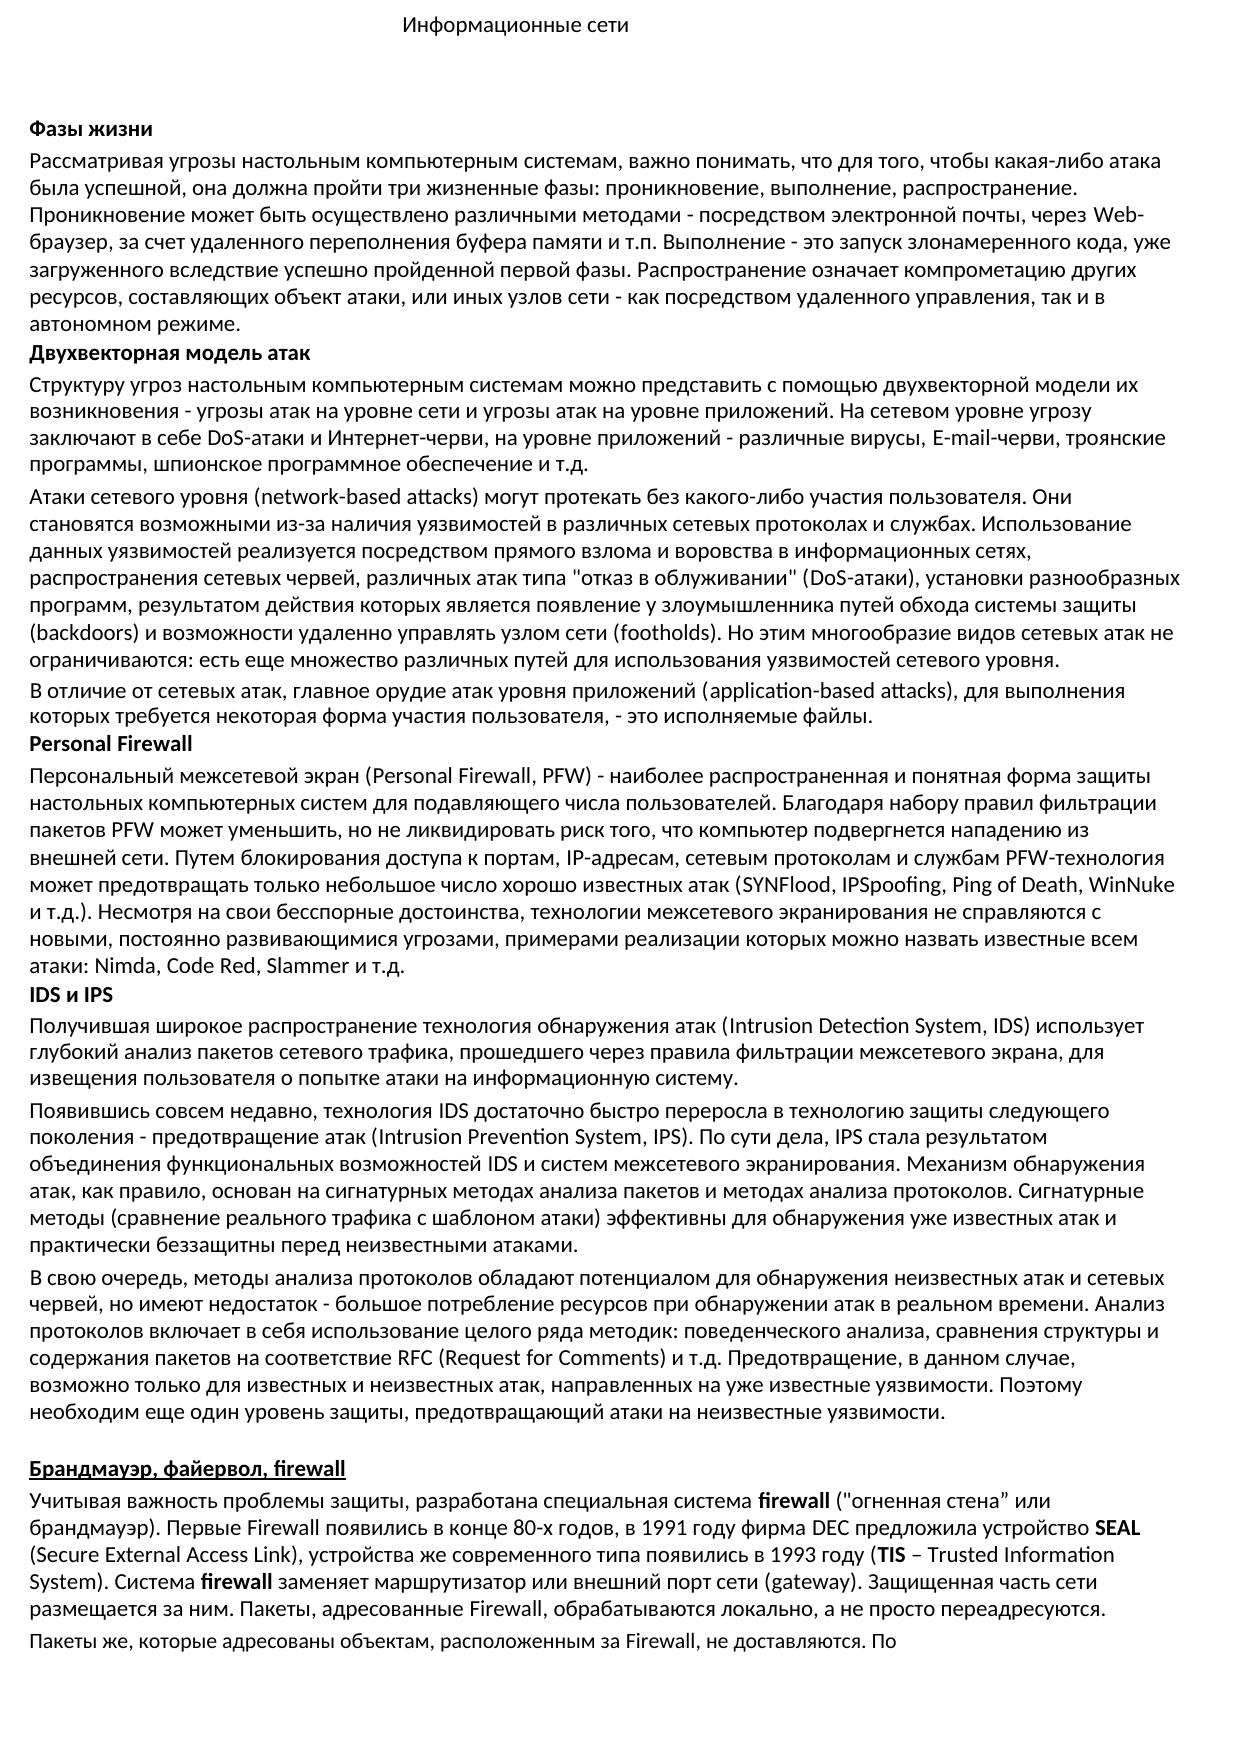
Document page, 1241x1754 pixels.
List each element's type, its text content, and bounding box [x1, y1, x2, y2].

text Personal Firewall [29, 729, 1182, 757]
text Персональный межсетевой экран (Personal Firewall, PFW) - наиболее распространенная и понятная форма защиты настольных компьютерных систем для подавляющего числа пользователей. Благодаря набору правил фильтрации пакетов PFW может уменьшить, но не ликвидировать риск того, что компьютер подвергнется нападению из внешней сети. Путем блокирования доступа к портам, IP-адресам, сетевым протоколам и службам PFW-технология может предотвращать только небольшое число хорошо известных атак (SYNFlood, IPSpoofing, Ping of Death, WinNuke и т.д.). Несмотря на свои бесспорные достоинства, технологии межсетевого экранирования не справляются с новыми, постоянно развивающимися угрозами, примерами реализации которых можно назвать известные всем атаки: Nimda, Code Red, Slammer и т.д. [29, 762, 1176, 979]
list свою очередь, методы анализа протоколов обладают потенциалом для обнаружения неизвестных атак и сетевых червей, но имеют недостаток - большое потребление ресурсов при обнаружении атак в реальном времени. Анализ протоколов включает в себя использование целого ряда методик: поведенческого анализа, сравнения структуры и содержания пакетов на соответствие RFC (Request for Comments) и т.д. Предотвращение, в данном случае, возможно только для известных и неизвестных атак, направленных на уже известные уязвимости. Поэтому необходим еще один уровень защиты, предотвращающий атаки на неизвестные уязвимости. [29, 1264, 1167, 1426]
text Двухвекторная модель атак [29, 338, 1182, 366]
text Учитывая важность проблемы защиты, разработана специальная система firewall ("огненная стена” или брандмауэр). Первые Firewall появились в конце 80-х годов, в 1991 году фирма DEC предложила устройство SEAL (Secure External Access Link), устройства же современного типа появились в 1993 году (TIS – Trusted Information System). Система firewall заменяет маршрутизатор или внешний порт сети (gateway). Защищенная часть сети размещается за ним. Пакеты, адресованные Firewall, обрабатываются локально, а не просто переадресуются. [29, 1487, 1142, 1622]
text Атаки сетевого уровня (network-based attacks) могут протекать без какого-либо участия пользователя. Они становятся возможными из-за наличия уязвимостей в различных сетевых протоколах и службах. Использование данных уязвимостей реализуется посредством прямого взлома и воровства в информационных сетях, распространения сетевых червей, различных атак типа "отказ в облуживании" (DoS-атаки), установки разнообразных программ, результатом действия которых является появление у злоумышленника путей обхода системы защиты (backdoors) и возможности удаленно управлять узлом сети (footholds). Но этим многообразие видов сетевых атак не ограничиваются: есть еще множество различных путей для использования уязвимостей сетевого уровня. [29, 483, 1182, 673]
text Пакеты же, которые адресованы объектам, расположенным за Firewall, не доставляются. По [29, 1627, 1182, 1654]
text Рассматривая угрозы настольным компьютерным системам, важно понимать, что для того, чтобы какая-либо атака была успешной, она должна пройти три жизненные фазы: проникновение, выполнение, распространение. Проникновение может быть осуществлено различными методами - посредством электронной почты, через Web-браузер, за счет удаленного переполнения буфера памяти и т.п. Выполнение - это запуск злонамеренного кода, уже загруженного вследствие успешно пройденной первой фазы. Распространение означает компрометацию других ресурсов, составляющих объект атаки, или иных узлов сети - как посредством удаленного управления, так и в автономном режиме. [29, 147, 1173, 337]
text IDS и IPS [29, 980, 1182, 1008]
text Структуру угроз настольным компьютерным системам можно представить с помощью двухвекторной модели их возникновения - угрозы атак на уровне сети и угрозы атак на уровне приложений. На сетевом уровне угрозу заключают в себе DoS-атаки и Интернет-черви, на уровне приложений - различные вирусы, E-mail-черви, троянские программы, шпионское программное обеспечение и т.д. [29, 371, 1167, 477]
text Брандмауэр, файервол, firewall [29, 1454, 1182, 1482]
list отличие от сетевых атак, главное орудие атак уровня приложений (application-based attacks), для выполнения которых требуется некоторая форма участия пользователя, - это исполняемые файлы. [29, 678, 1126, 729]
text Информационные сети [402, 11, 1182, 38]
text Появившись совсем недавно, технология IDS достаточно быстро переросла в технологию защиты следующего поколения - предотвращение атак (Intrusion Prevention System, IPS). По сути дела, IPS стала результатом объединения функциональных возможностей IDS и систем межсетевого экранирования. Механизм обнаружения атак, как правило, основан на сигнатурных методах анализа пакетов и методах анализа протоколов. Сигнатурные методы (сравнение реального трафика с шаблоном атаки) эффективны для обнаружения уже известных атак и практически беззащитны перед неизвестными атаками. [29, 1097, 1148, 1258]
text Фазы жизни [29, 114, 1182, 142]
text Получившая широкое распространение технология обнаружения атак (Intrusion Detection System, IDS) использует глубокий анализ пакетов сетевого трафика, прошедшего через правила фильтрации межсетевого экрана, для извещения пользователя о попытке атаки на информационную систему. [29, 1013, 1144, 1091]
